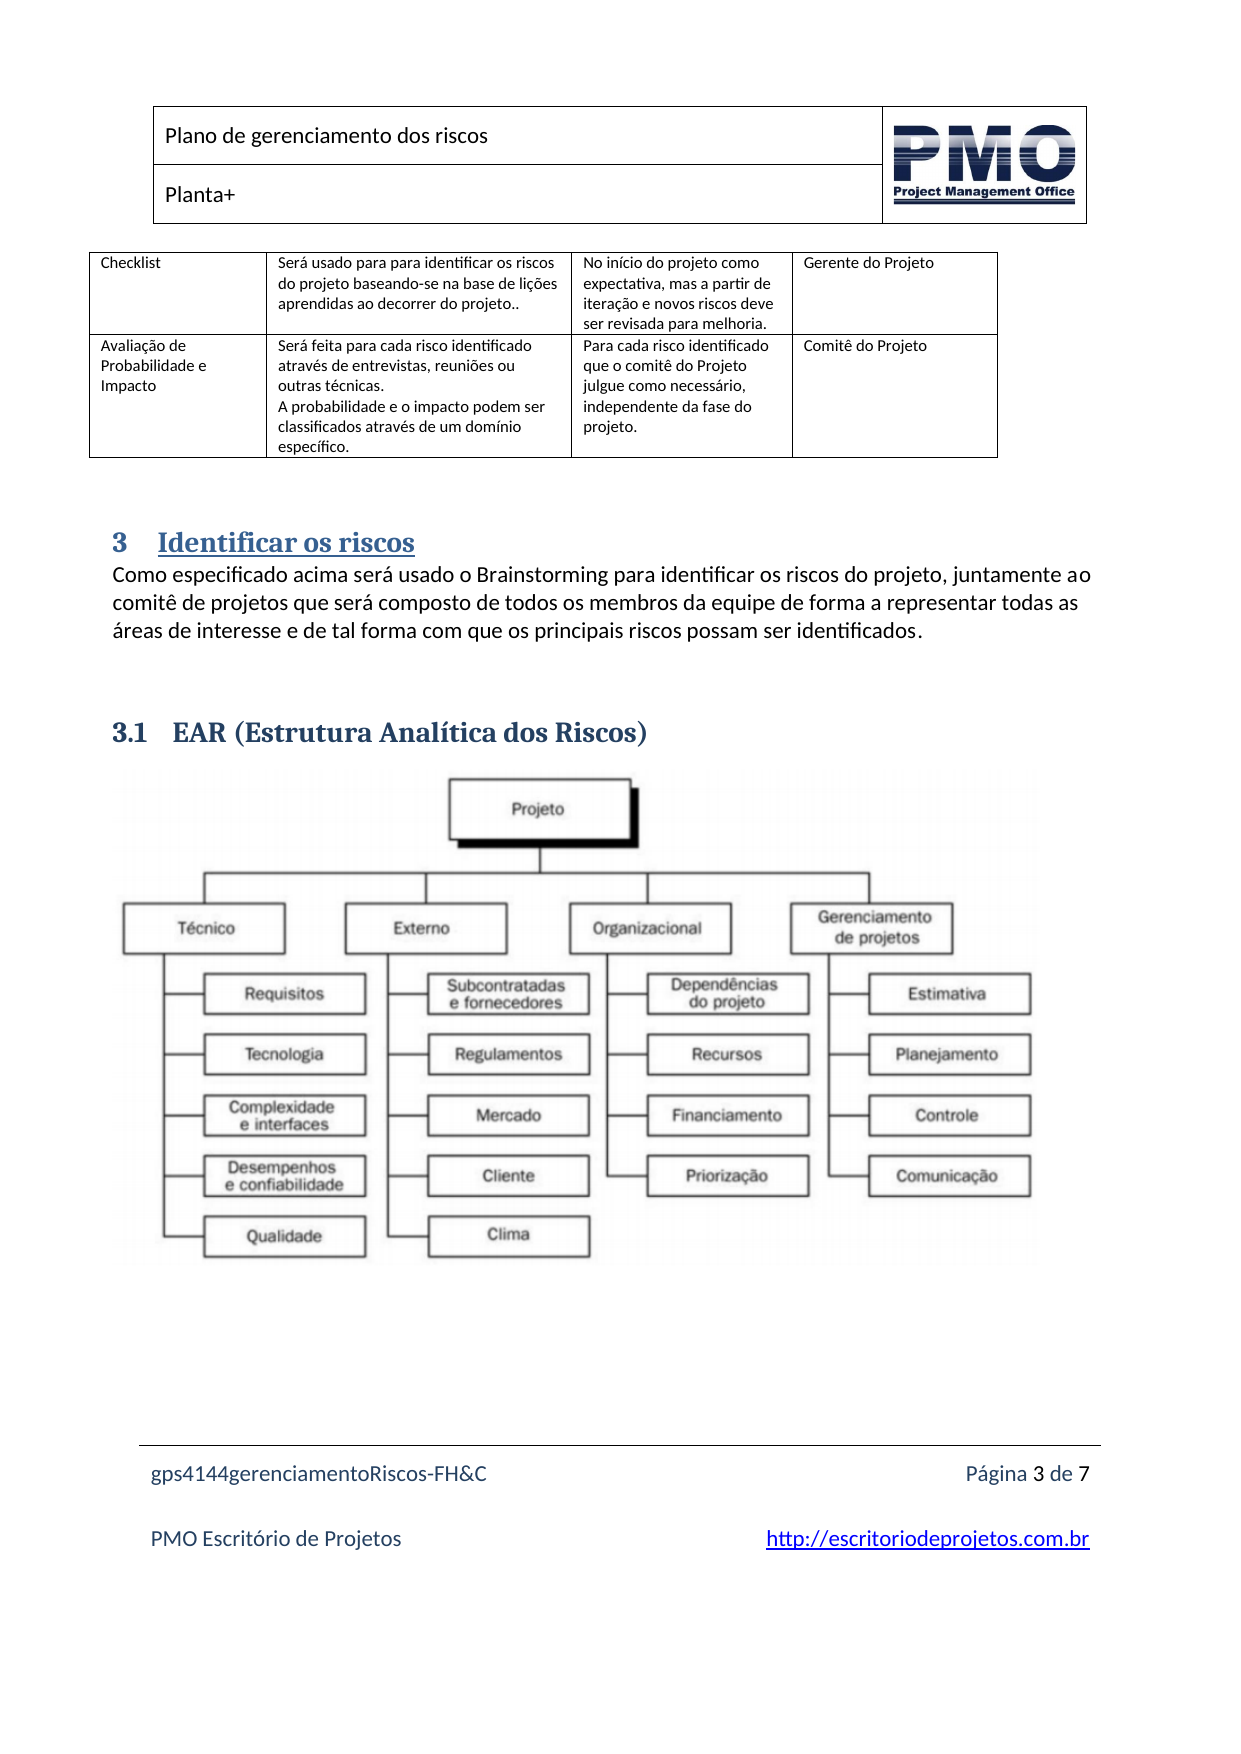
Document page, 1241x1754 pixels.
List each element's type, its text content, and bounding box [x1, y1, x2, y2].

table_cell No início do projeto como expectativa, mas a partir de iteração e novos riscos deve ser revisada para melhoria. [572, 253, 792, 334]
picture [112, 769, 1040, 1266]
table_cell Gerente do Projeto [793, 253, 997, 334]
subtitle EAR (Estrutura Analítica dos Riscos) [112, 716, 1128, 749]
table_cell Será usado para para identificar os riscos do projeto baseando-se na base de lições aprendidas ao decorrer do projeto.. [267, 253, 571, 334]
picture [893, 125, 1076, 205]
table_cell Comitê do Projeto [793, 335, 997, 457]
table_cell Para cada risco identificado que o comitê do Projeto julgue como necessário, independente da fase do projeto. [572, 335, 792, 457]
table_cell Checklist [90, 253, 266, 334]
text Como especificado acima será usado o Brainstorming para identificar os riscos do projeto, juntamente ao comitê de projetos que será composto de todos os membros da equipe de forma a representar todas as áreas de interesse e de tal forma com que os principais riscos possam ser identificados. [112, 560, 1128, 644]
table_cell Avaliação de Probabilidade e Impacto [90, 335, 266, 457]
subtitle Identificar os riscos [112, 526, 1128, 560]
table_cell Será feita para cada risco identificado através de entrevistas, reuniões ou outras técnicas. A probabilidade e o impacto podem ser classificados através de um domínio específico. [267, 335, 571, 457]
